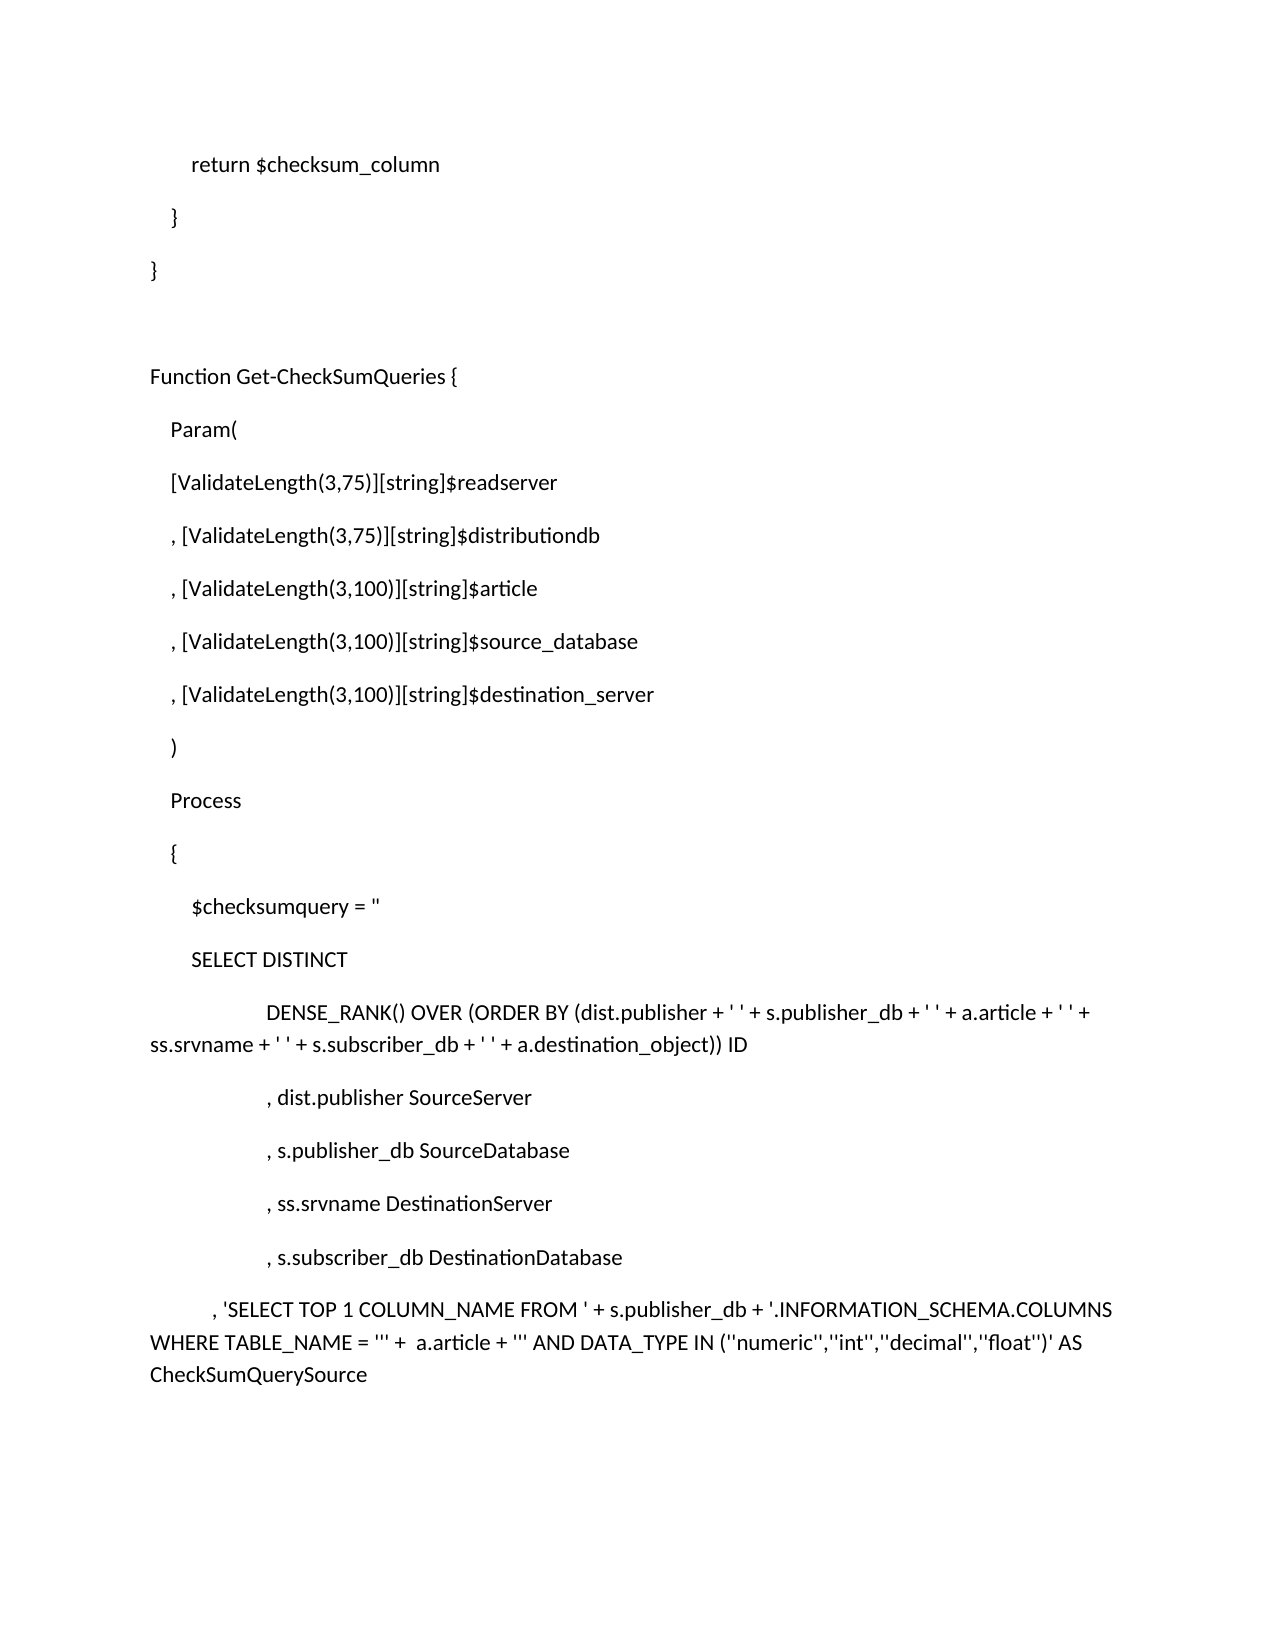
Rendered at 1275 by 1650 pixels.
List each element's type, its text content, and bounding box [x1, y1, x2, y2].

text , 'SELECT TOP 1 COLUMN_NAME FROM ' + s.publisher_db + '.INFORMATION_SCHEMA.COLUMNS WHERE TABLE_NAME = ''' + a.article + ''' AND DATA_TYPE IN (''numeric'',''int'',''decimal'',''float'')' AS CheckSumQuerySource [150, 1296, 1125, 1388]
text , s.subscriber_db DestinationDatabase [150, 1243, 1125, 1271]
text , dist.publisher SourceServer [150, 1083, 1125, 1112]
text Process [150, 786, 1125, 814]
text , [ValidateLength(3,100)][string]$source_database [150, 627, 1125, 655]
text } [150, 203, 1125, 231]
text DENSE_RANK() OVER (ORDER BY (dist.publisher + ' ' + s.publisher_db + ' ' + a.article + ' ' + ss.srvname + ' ' + s.subscriber_db + ' ' + a.destination_object)) ID [150, 998, 1125, 1058]
text [ValidateLength(3,75)][string]$readserver [150, 468, 1125, 496]
text , [ValidateLength(3,100)][string]$article [150, 574, 1125, 602]
text ) [150, 733, 1125, 761]
text , [ValidateLength(3,75)][string]$distributiondb [150, 521, 1125, 549]
text $checksumquery = " [150, 892, 1125, 920]
text , [ValidateLength(3,100)][string]$destination_server [150, 680, 1125, 708]
text Function Get-CheckSumQueries { [150, 362, 1125, 390]
text { [150, 839, 1125, 867]
text , s.publisher_db SourceDatabase [150, 1137, 1125, 1164]
text , ss.srvname DestinationServer [150, 1189, 1125, 1218]
text SELECT DISTINCT [150, 945, 1125, 973]
text return $checksum_column [150, 150, 1125, 178]
text } [150, 256, 1125, 284]
text Param( [150, 415, 1125, 443]
